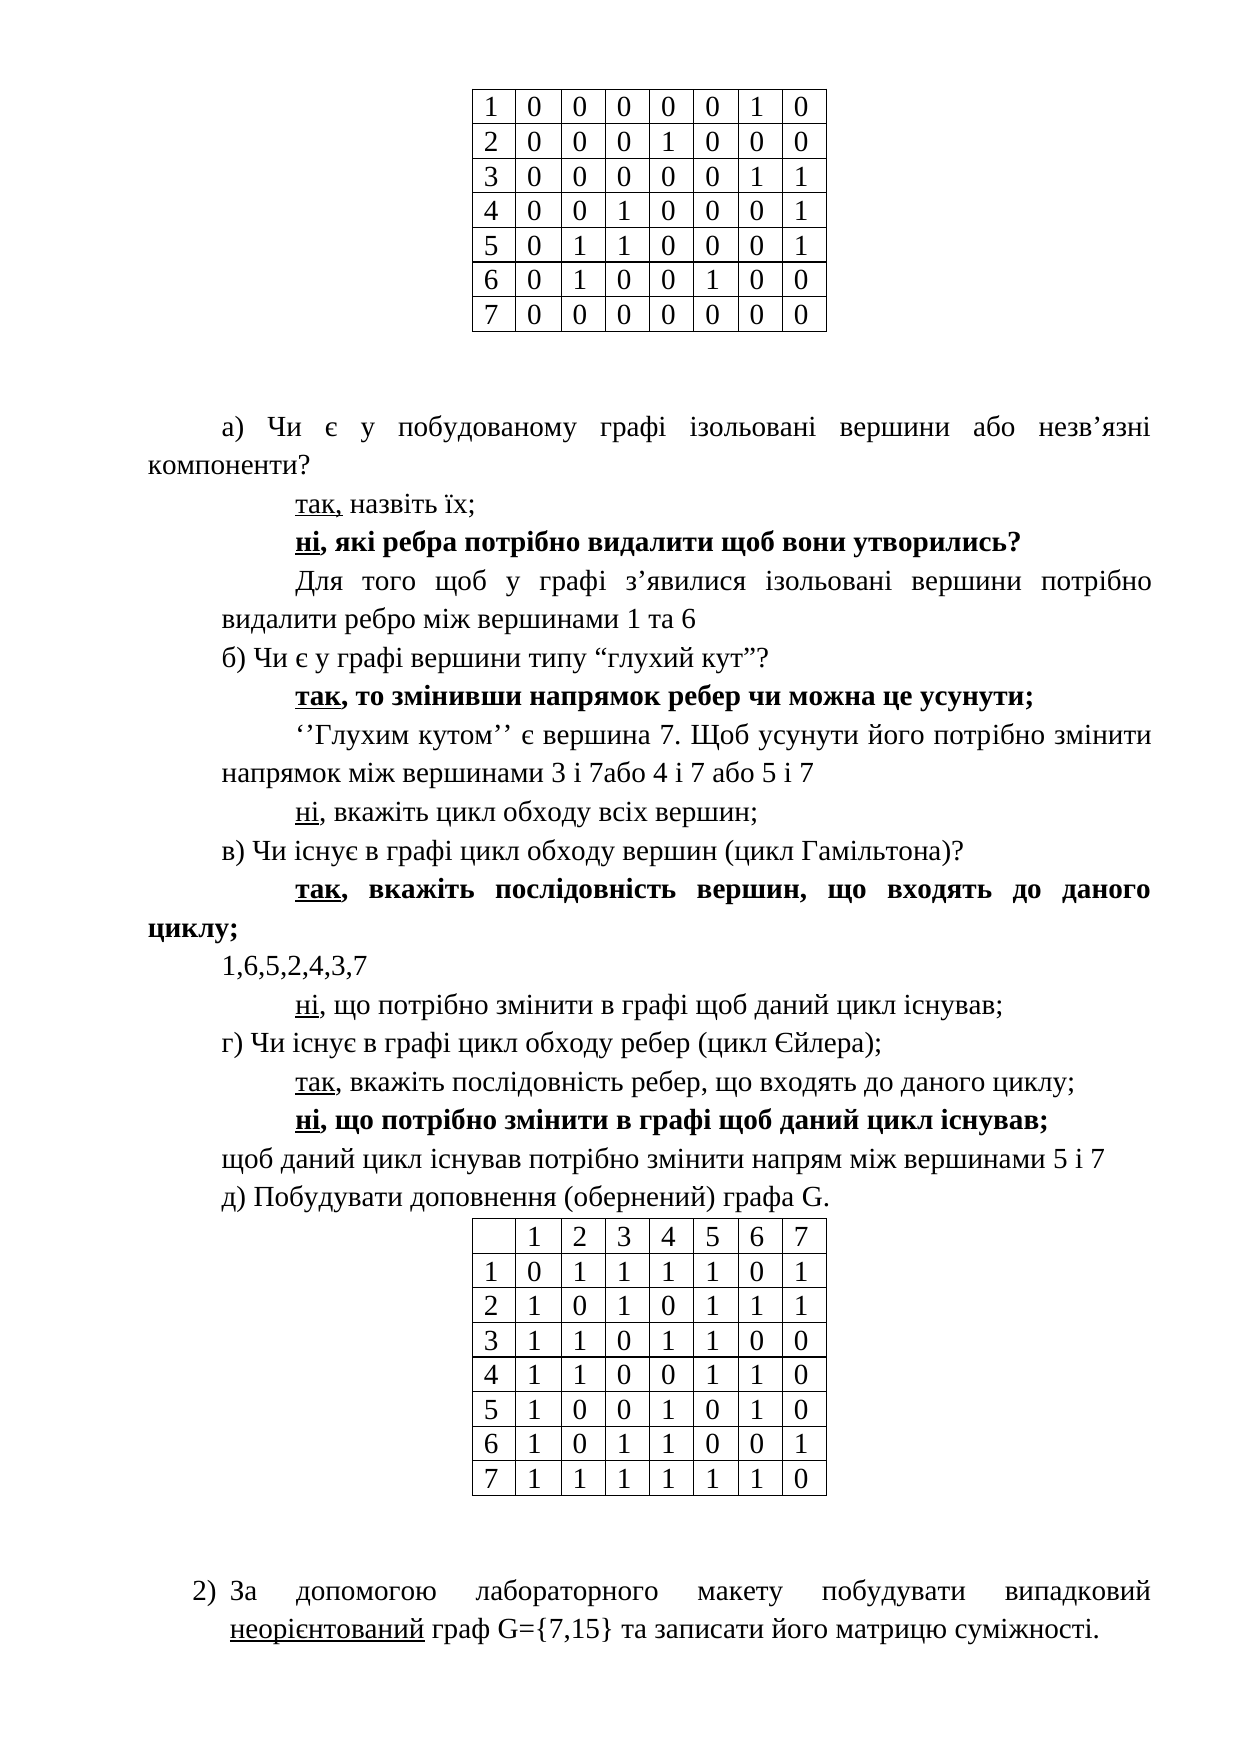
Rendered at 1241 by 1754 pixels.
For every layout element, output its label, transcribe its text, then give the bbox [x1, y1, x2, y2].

table_cell 0 [606, 1358, 649, 1391]
table_cell 3 [473, 1323, 515, 1356]
table_cell 1 [516, 1392, 561, 1426]
table_cell 1 [473, 1254, 515, 1287]
table_cell 1 [783, 159, 826, 192]
table_cell 0 [606, 1323, 649, 1356]
table_cell 0 [650, 228, 693, 261]
table_header 3 [606, 1219, 649, 1253]
text д) Побудувати доповнення (обернений) графа G. [148, 1179, 1152, 1213]
text в) Чи існує в графі цикл обходу вершин (цикл Гамільтона)? [148, 833, 1152, 866]
table_cell 1 [606, 1254, 649, 1287]
table_cell 1 [562, 228, 605, 261]
table_cell 1 [562, 263, 605, 296]
table_header 1 [516, 1219, 561, 1253]
table_cell 0 [650, 1288, 693, 1322]
table_header 7 [783, 1219, 826, 1253]
text так, вкажіть послідовність ребер, що входять до даного циклу; [148, 1064, 1152, 1097]
table_cell 0 [694, 1392, 738, 1426]
table_cell 1 [783, 1288, 826, 1322]
table_cell 1 [739, 90, 782, 123]
table_cell 1 [473, 90, 515, 123]
table_cell 0 [650, 90, 693, 123]
table_cell 0 [739, 193, 782, 227]
table_cell 0 [562, 1288, 605, 1322]
table_cell 2 [473, 1288, 515, 1322]
text так, то змінивши напрямок ребер чи можна це усунути; [221, 678, 1152, 712]
table_cell 0 [516, 124, 561, 158]
table_cell 1 [650, 124, 693, 158]
table_cell 0 [650, 159, 693, 192]
table_cell 1 [562, 1358, 605, 1391]
table_cell 0 [739, 263, 782, 296]
table_cell 7 [473, 297, 515, 331]
table_header 2 [562, 1219, 605, 1253]
table_cell 0 [562, 193, 605, 227]
text ні, вкажіть цикл обходу всіх вершин; [221, 794, 1152, 828]
table_cell 0 [783, 1323, 826, 1356]
table_cell 0 [516, 90, 561, 123]
table_cell 0 [516, 159, 561, 192]
table_cell 0 [606, 263, 649, 296]
table_cell 1 [739, 1392, 782, 1426]
table_cell 0 [739, 1254, 782, 1287]
table_cell 1 [516, 1427, 561, 1460]
table_cell 0 [562, 124, 605, 158]
text б) Чи є у графі вершини типу “глухий кут”? [148, 640, 1152, 673]
text а) Чи є у побудованому графі ізольовані вершини або незв’язні компоненти? [148, 409, 1152, 481]
table_cell 1 [739, 1461, 782, 1495]
table_cell 1 [783, 1254, 826, 1287]
text так, вкажіть послідовність вершин, що входять до даного циклу; [148, 871, 1152, 943]
table_cell 0 [783, 297, 826, 331]
table_cell 0 [562, 90, 605, 123]
table_cell 0 [562, 159, 605, 192]
table_cell 0 [650, 1358, 693, 1391]
table_cell 1 [650, 1392, 693, 1426]
text щоб даний цикл iснував потрiбно змiнити напрям мiж вершинами 5 i 7 [148, 1141, 1152, 1174]
table_cell 0 [694, 124, 738, 158]
table_cell 0 [516, 1254, 561, 1287]
table_cell 1 [739, 159, 782, 192]
table_cell 3 [473, 159, 515, 192]
table_cell 0 [739, 297, 782, 331]
table_cell 1 [606, 1427, 649, 1460]
table_header [473, 1219, 515, 1253]
table_cell 0 [783, 1461, 826, 1495]
table_cell 6 [473, 263, 515, 296]
table_cell 0 [562, 1392, 605, 1426]
table_cell 0 [694, 159, 738, 192]
table_cell 1 [694, 1288, 738, 1322]
table_cell 1 [606, 228, 649, 261]
table_cell 1 [650, 1461, 693, 1495]
table_cell 0 [694, 90, 738, 123]
table_cell 0 [650, 193, 693, 227]
table_cell 4 [473, 193, 515, 227]
table_cell 0 [783, 124, 826, 158]
table_cell 1 [694, 1358, 738, 1391]
table_cell 1 [516, 1323, 561, 1356]
table_header 6 [739, 1219, 782, 1253]
text ‘’Глухим кутом’’ є вершина 7. Щоб усунути його потрiбно змiнити напрямок мiж вершинами 3 i 7або 4 i 7 або 5 i 7 [221, 717, 1152, 789]
table_cell 0 [783, 90, 826, 123]
table_cell 6 [473, 1427, 515, 1460]
text 1,6,5,2,4,3,7 [148, 948, 1152, 982]
table_cell 1 [606, 1288, 649, 1322]
text Для того щоб у графi з’явилися iзольованi вершини потрiбно видалити ребро мiж вершинами 1 та 6 [221, 563, 1152, 635]
table_cell 1 [650, 1254, 693, 1287]
table_cell 5 [473, 228, 515, 261]
table_cell 1 [562, 1323, 605, 1356]
table_cell 1 [694, 1254, 738, 1287]
table_cell 1 [783, 193, 826, 227]
list За допомогою лабораторного макету побудувати випадковий неорієнтований граф G={7,15} та записати його матрицю суміжності. [192, 1573, 1152, 1645]
table_cell 1 [650, 1323, 693, 1356]
table_cell 1 [606, 193, 649, 227]
table_cell 0 [650, 297, 693, 331]
table_cell 0 [739, 124, 782, 158]
table_cell 7 [473, 1461, 515, 1495]
table_cell 0 [562, 1427, 605, 1460]
table_cell 0 [694, 193, 738, 227]
table_cell 4 [473, 1358, 515, 1391]
table_header 5 [694, 1219, 738, 1253]
table_cell 0 [650, 263, 693, 296]
table_cell 0 [739, 228, 782, 261]
text ні, що потрібно змінити в графі щоб даний цикл існував; [148, 1102, 1152, 1136]
table_cell 0 [783, 1392, 826, 1426]
table_cell 0 [516, 193, 561, 227]
table_cell 0 [606, 159, 649, 192]
table_cell 5 [473, 1392, 515, 1426]
table_cell 1 [562, 1461, 605, 1495]
table_cell 1 [562, 1254, 605, 1287]
table_cell 0 [562, 297, 605, 331]
table_cell 0 [783, 263, 826, 296]
text г) Чи існує в графі цикл обходу ребер (цикл Єйлера); [148, 1025, 1152, 1059]
table_cell 0 [606, 124, 649, 158]
table_cell 1 [606, 1461, 649, 1495]
text так, назвіть їх; [221, 486, 1152, 519]
table_cell 0 [606, 1392, 649, 1426]
table_header 4 [650, 1219, 693, 1253]
table_cell 0 [783, 1358, 826, 1391]
table_cell 0 [694, 1427, 738, 1460]
table_cell 0 [739, 1427, 782, 1460]
table_cell 0 [694, 297, 738, 331]
table_cell 0 [694, 228, 738, 261]
table_cell 1 [516, 1461, 561, 1495]
table_cell 2 [473, 124, 515, 158]
table_cell 1 [694, 1323, 738, 1356]
table_cell 1 [694, 1461, 738, 1495]
table_cell 1 [783, 1427, 826, 1460]
table_cell 1 [516, 1358, 561, 1391]
text ні, які ребра потрібно видалити щоб вони утворились? [221, 524, 1152, 558]
table_cell 1 [783, 228, 826, 261]
table_cell 1 [516, 1288, 561, 1322]
table_cell 0 [516, 228, 561, 261]
table_cell 0 [516, 263, 561, 296]
table_cell 1 [739, 1288, 782, 1322]
table_cell 1 [694, 263, 738, 296]
table_cell 0 [516, 297, 561, 331]
table_cell 1 [739, 1358, 782, 1391]
table_cell 0 [739, 1323, 782, 1356]
text ні, що потрібно змінити в графі щоб даний цикл існував; [148, 987, 1152, 1020]
table_cell 0 [606, 90, 649, 123]
table_cell 1 [650, 1427, 693, 1460]
table_cell 0 [606, 297, 649, 331]
